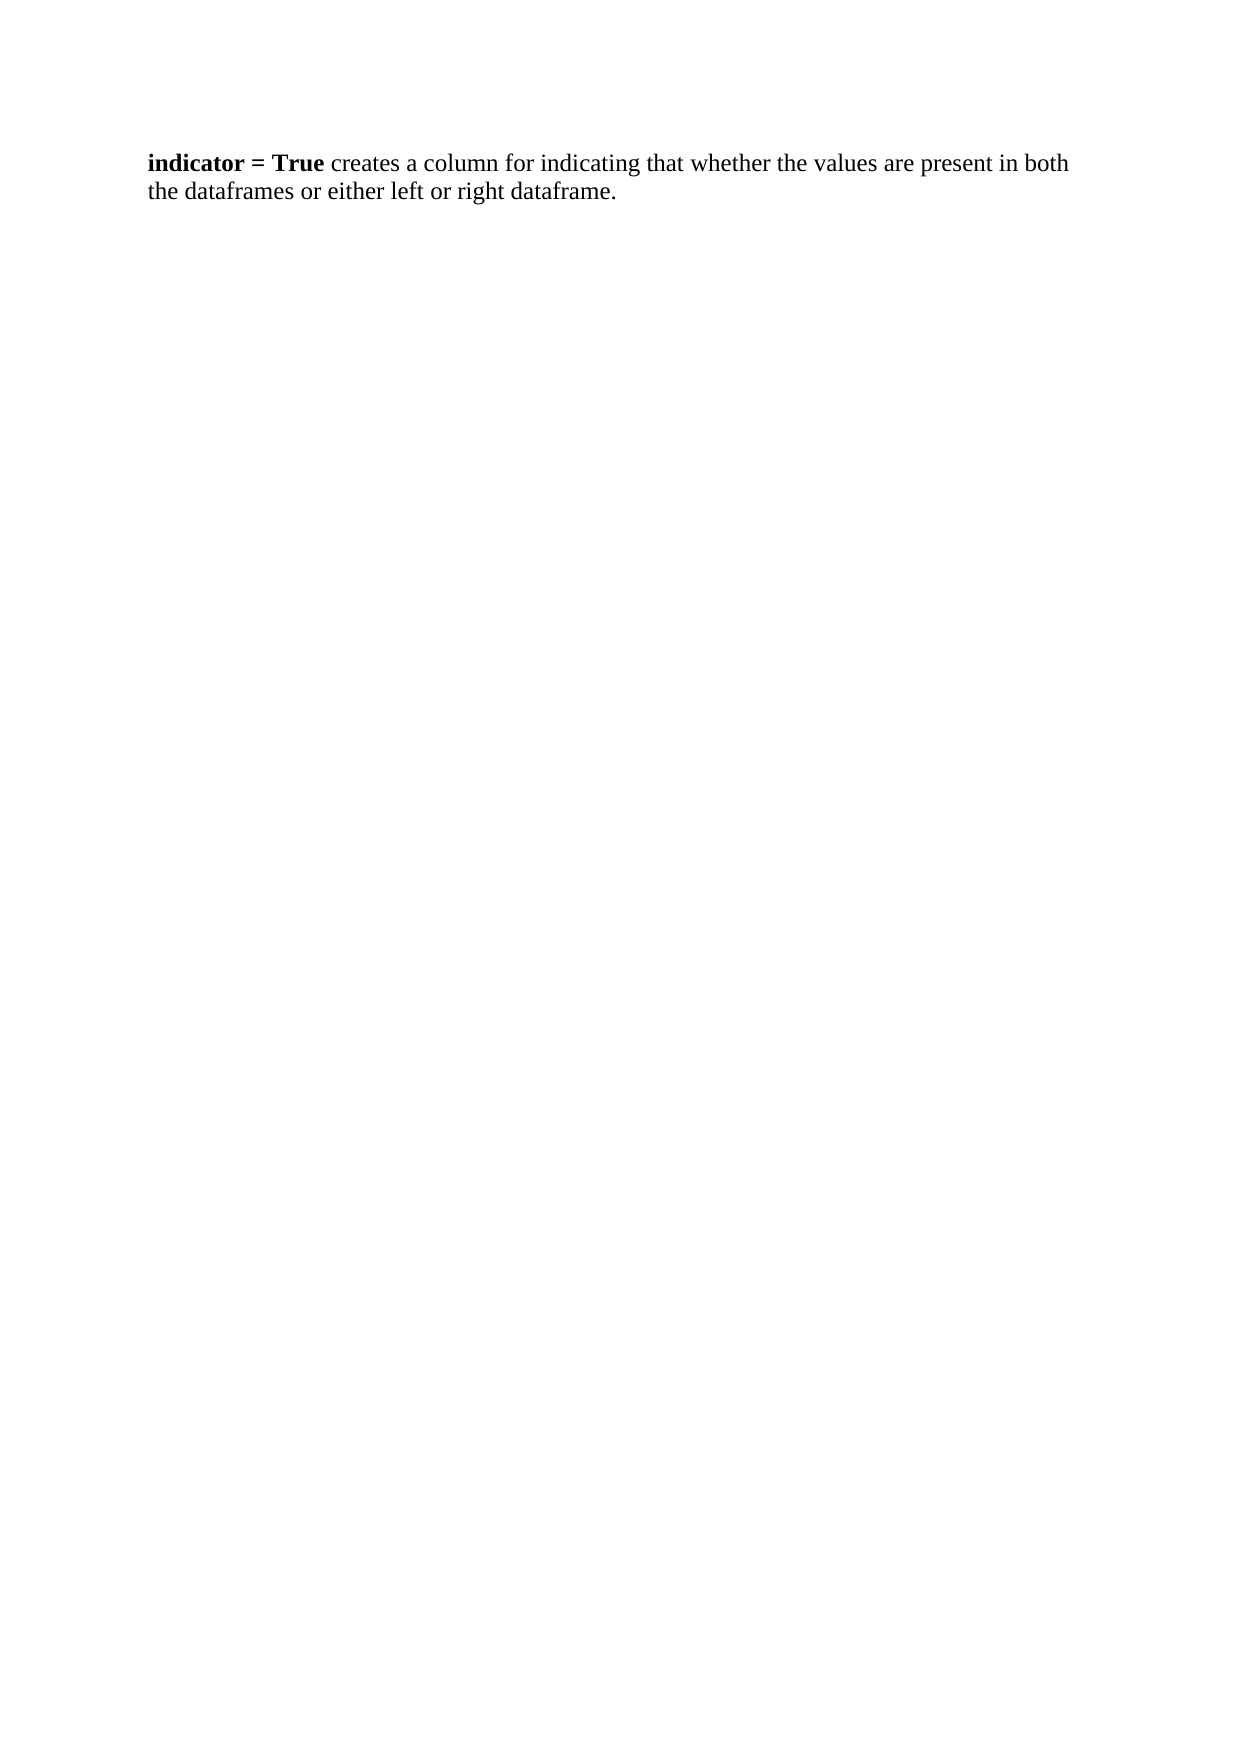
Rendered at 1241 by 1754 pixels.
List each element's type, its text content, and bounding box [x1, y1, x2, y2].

text indicator = True creates a column for indicating that whether the values are present in both the dataframes or either left or right dataframe. [148, 148, 1093, 205]
